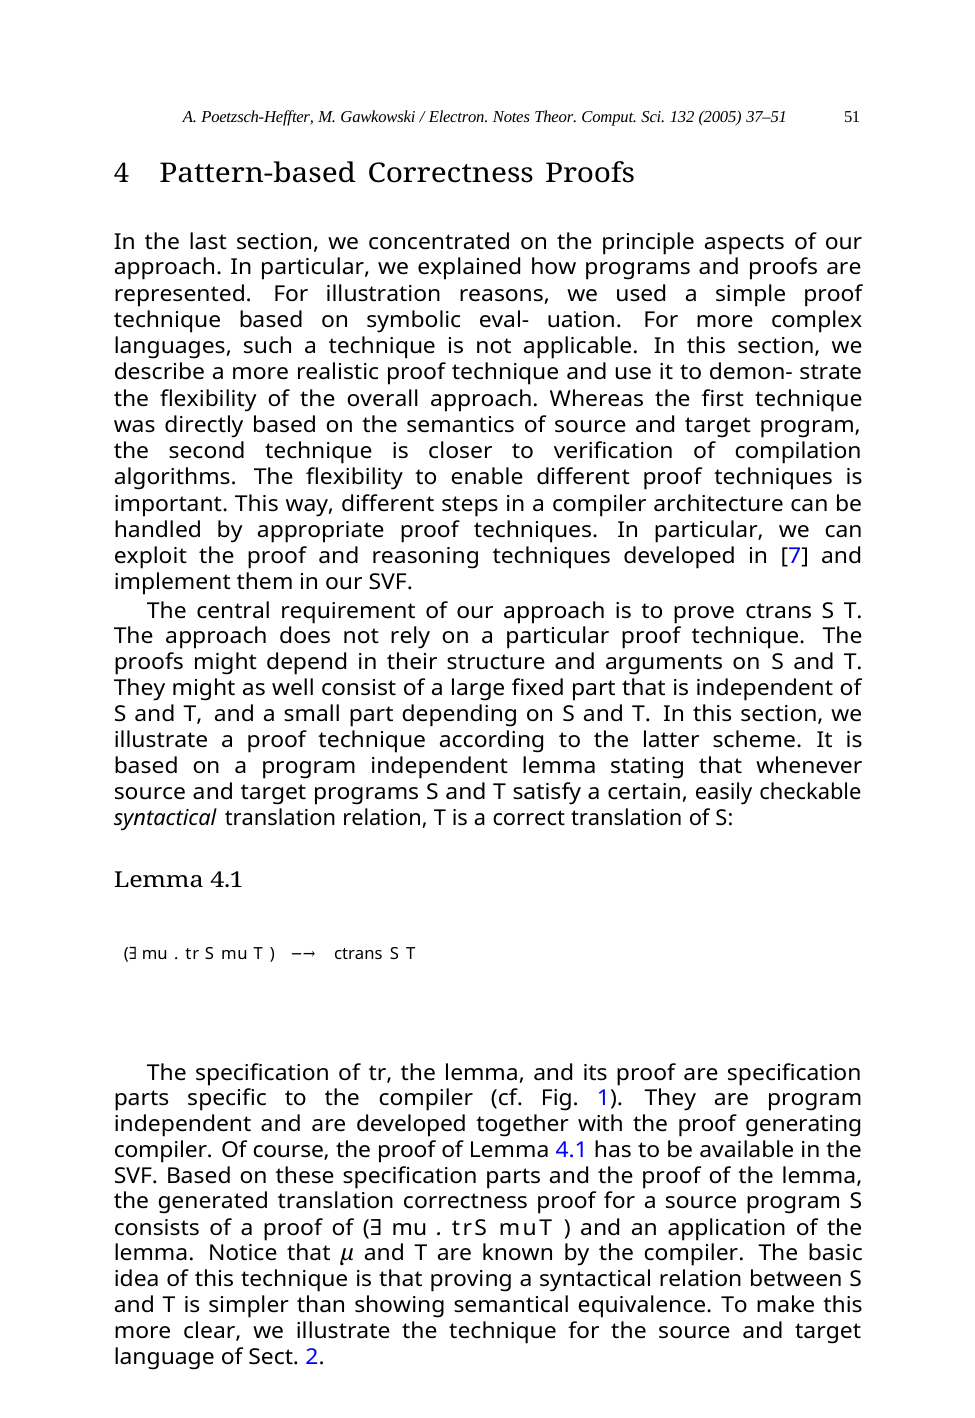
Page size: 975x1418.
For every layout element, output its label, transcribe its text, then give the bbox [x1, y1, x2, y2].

text (∃ mu . tr S mu T ) −→ ctrans S T [124, 942, 875, 964]
subtitle Pattern-based Correctness Proofs [113, 154, 875, 191]
text The specification of tr, the lemma, and its proof are specification parts specific to the compiler (cf. Fig. 1). They are program independent and are developed together with the proof generating compiler. Of course, the proof of Lemma 4.1 has to be available in the SVF. Based on these specification parts and the proof of the lemma, the generated translation correctness proof for a source program S consists of a proof of (∃ mu . trS muT ) and an application of the lemma. Notice that µ and T are known by the compiler. The basic idea of this technique is that proving a syntactical relation between S and T is simpler than showing semantical equivalence. To make this more clear, we illustrate the technique for the source and target language of Sect. 2. [113, 1060, 863, 1371]
text Lemma 4.1 [113, 863, 875, 893]
text In the last section, we concentrated on the principle aspects of our approach. In particular, we explained how programs and proofs are represented. For illustration reasons, we used a simple proof technique based on symbolic eval- uation. For more complex languages, such a technique is not applicable. In this section, we describe a more realistic proof technique and use it to demon- strate the flexibility of the overall approach. Whereas the first technique was directly based on the semantics of source and target program, the second technique is closer to verification of compilation algorithms. The flexibility to enable different proof techniques is important. This way, different steps in a compiler architecture can be handled by appropriate proof techniques. In particular, we can exploit the proof and reasoning techniques developed in [7] and implement them in our SVF. [113, 229, 863, 596]
text The central requirement of our approach is to prove ctrans S T. The approach does not rely on a particular proof technique. The proofs might depend in their structure and arguments on S and T. They might as well consist of a large fixed part that is independent of S and T, and a small part depending on S and T. In this section, we illustrate a proof technique according to the latter scheme. It is based on a program independent lemma stating that whenever source and target programs S and T satisfy a certain, easily checkable syntactical translation relation, T is a correct translation of S: [113, 598, 862, 831]
